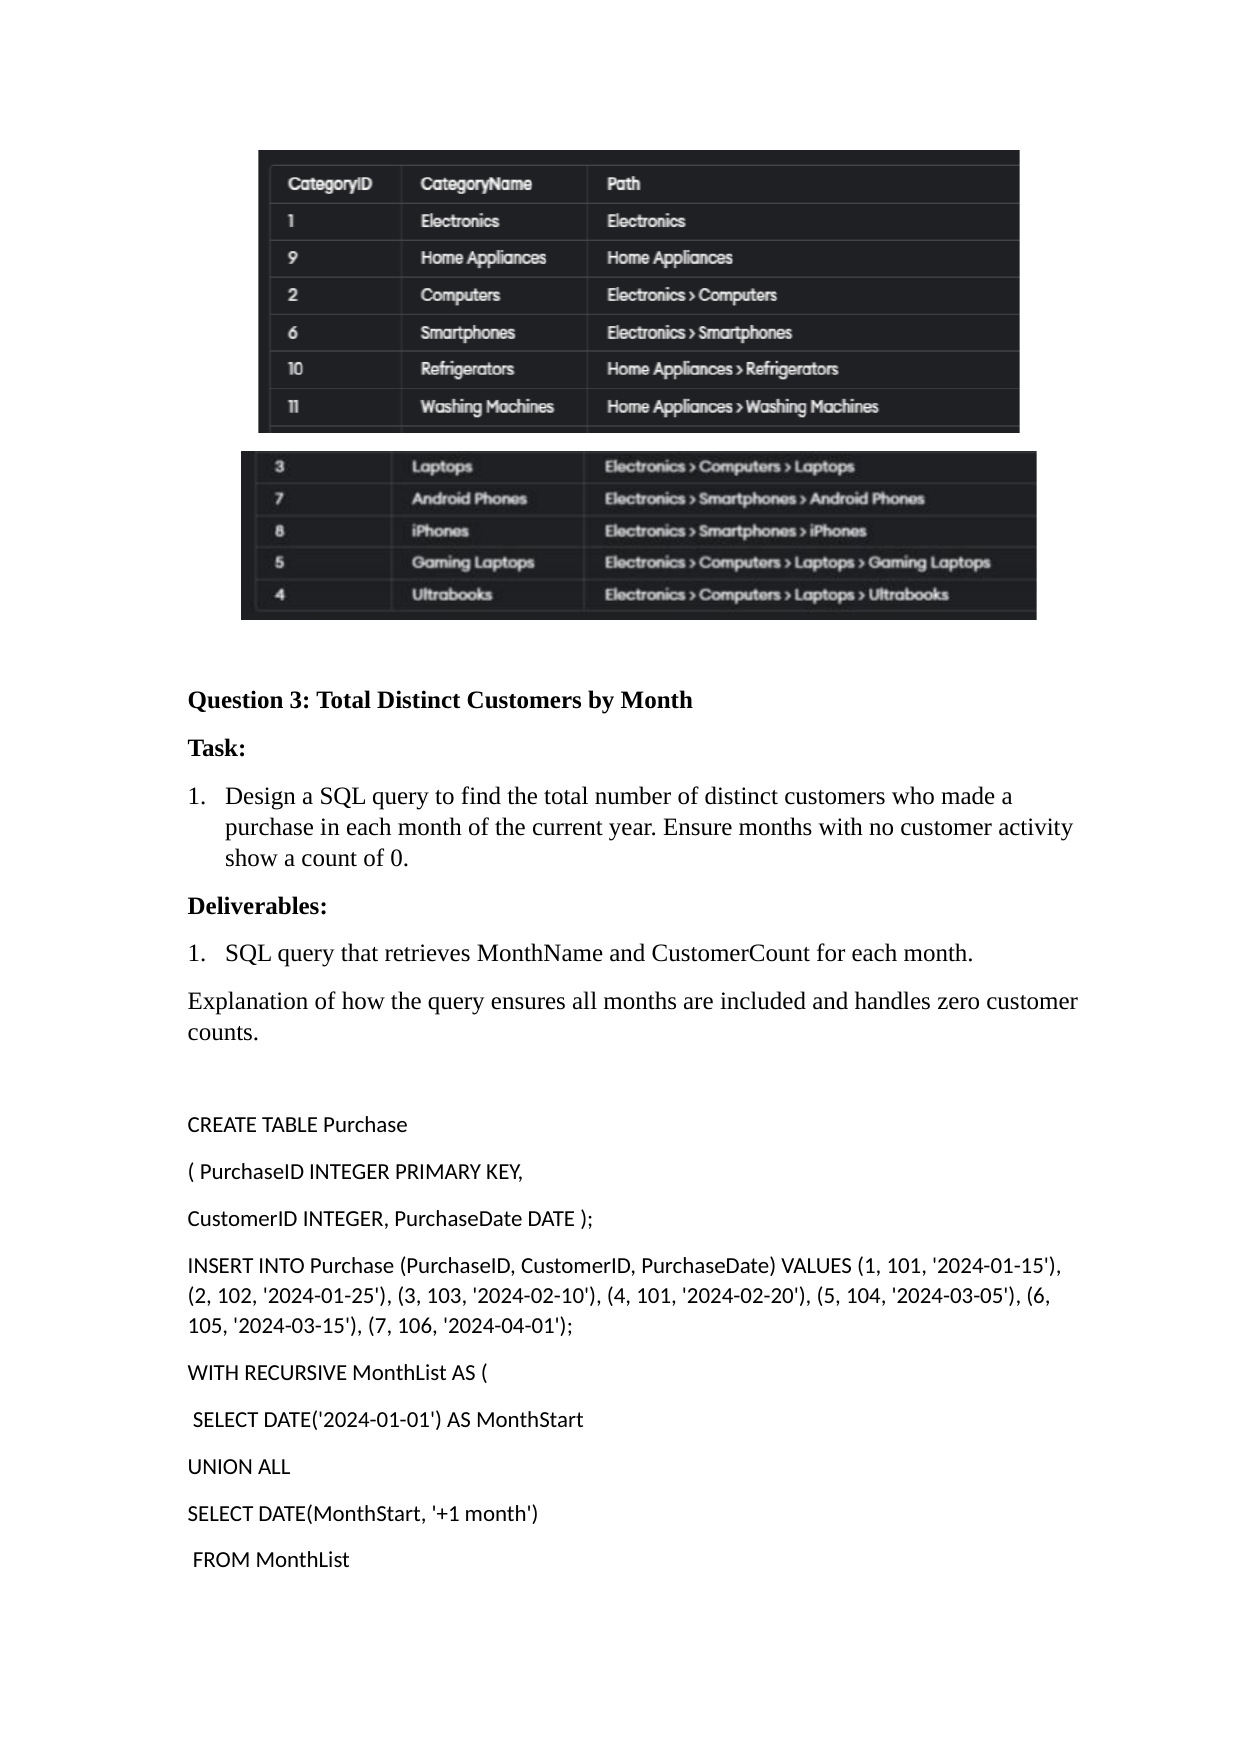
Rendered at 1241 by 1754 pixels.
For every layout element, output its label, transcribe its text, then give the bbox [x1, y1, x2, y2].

text UNION ALL [187, 1452, 1090, 1480]
picture [258, 150, 1020, 433]
text Task: [187, 733, 1090, 762]
text CustomerID INTEGER, PurchaseDate DATE ); [187, 1204, 1090, 1232]
text Question 3: Total Distinct Customers by Month [187, 686, 1090, 714]
text ( PurchaseID INTEGER PRIMARY KEY, [187, 1157, 1090, 1185]
list SQL query that retrieves MonthName and CustomerCount for each month. [187, 938, 1090, 967]
text FROM MonthList [187, 1546, 1090, 1573]
text SELECT DATE('2024-01-01') AS MonthStart [187, 1405, 1090, 1433]
text SELECT DATE(MonthStart, '+1 month') [187, 1499, 1090, 1527]
list Design a SQL query to find the total number of distinct customers who made a purchase in each month of the current year. Ensure months with no customer activity show a count of 0. [187, 781, 1090, 872]
text Deliverables: [187, 891, 1090, 919]
text Explanation of how the query ensures all months are included and handles zero customer counts. [187, 986, 1090, 1046]
text WITH RECURSIVE MonthList AS ( [187, 1358, 1090, 1386]
text CREATE TABLE Purchase [187, 1110, 1090, 1138]
picture [241, 451, 1037, 620]
text INSERT INTO Purchase (PurchaseID, CustomerID, PurchaseDate) VALUES (1, 101, '2024-01-15'), (2, 102, '2024-01-25'), (3, 103, '2024-02-10'), (4, 101, '2024-02-20'), (5, 104, '2024-03-05'), (6, 105, '2024-03-15'), (7, 106, '2024-04-01'); [187, 1251, 1090, 1339]
